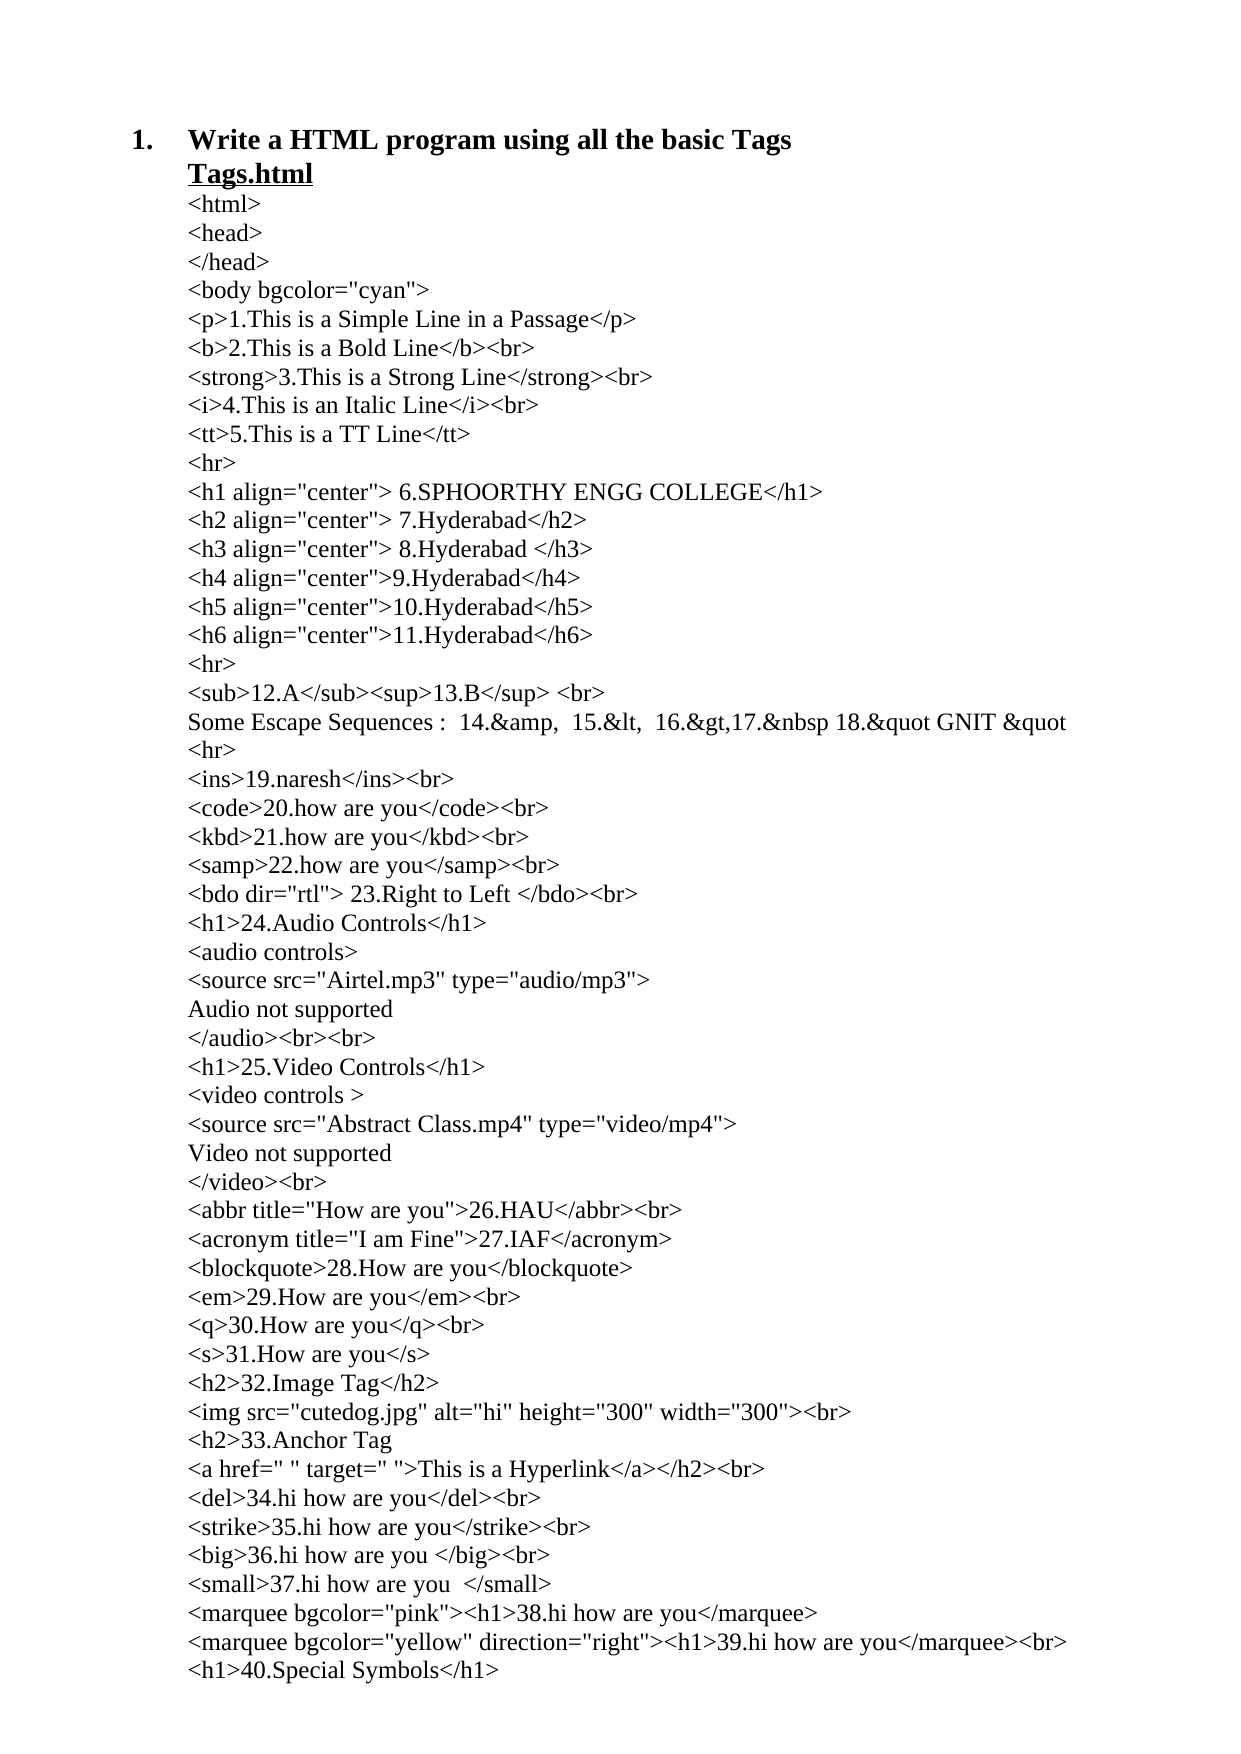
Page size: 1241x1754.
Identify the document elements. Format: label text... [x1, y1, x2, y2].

text <small>37.hi how are you </small> [187, 1569, 1090, 1598]
text <abbr title="How are you">26.HAU</abbr><br> [187, 1196, 1090, 1224]
text <strong>3.This is a Strong Line</strong><br> [187, 362, 1090, 391]
text <p>1.This is a Simple Line in a Passage</p> [187, 304, 1090, 333]
text <samp>22.how are you</samp><br> [187, 851, 1090, 879]
text </head> [187, 247, 1090, 276]
text <bdo dir="rtl"> 23.Right to Left </bdo><br> [187, 879, 1090, 908]
text <h1>24.Audio Controls</h1> [187, 908, 1090, 937]
text <marquee bgcolor="yellow" direction="right"><h1>39.hi how are you</marquee><br> [187, 1627, 1090, 1656]
text <acronym title="I am Fine">27.IAF</acronym> [187, 1224, 1090, 1253]
text <marquee bgcolor="pink"><h1>38.hi how are you</marquee> [187, 1598, 1090, 1627]
text <h1>40.Special Symbols</h1> [187, 1656, 1090, 1684]
text Tags.html [187, 156, 1090, 189]
text <h5 align="center">10.Hyderabad</h5> [187, 592, 1090, 621]
text <hr> [187, 448, 1090, 477]
text <h1>25.Video Controls</h1> [187, 1052, 1090, 1081]
text Some Escape Sequences : 14.&amp, 15.&lt, 16.&gt,17.&nbsp 18.&quot GNIT &quot [187, 707, 1090, 736]
text <h4 align="center">9.Hyderabad</h4> [187, 563, 1090, 592]
text <source src="Abstract Class.mp4" type="video/mp4"> [187, 1109, 1090, 1138]
text <hr> [187, 649, 1090, 678]
text <blockquote>28.How are you</blockquote> [187, 1253, 1090, 1282]
text <img src="cutedog.jpg" alt="hi" height="300" width="300"><br> [187, 1397, 1090, 1426]
text <hr> [187, 736, 1090, 764]
text <b>2.This is a Bold Line</b><br> [187, 333, 1090, 362]
list Write a HTML program using all the basic Tags [131, 122, 1090, 156]
text <video controls > [187, 1081, 1090, 1109]
text <h2>32.Image Tag</h2> [187, 1368, 1090, 1397]
text <h2 align="center"> 7.Hyderabad</h2> [187, 506, 1090, 534]
text <kbd>21.how are you</kbd><br> [187, 822, 1090, 851]
text <ins>19.naresh</ins><br> [187, 764, 1090, 793]
text </video><br> [187, 1167, 1090, 1196]
text </audio><br><br> [187, 1023, 1090, 1052]
text <s>31.How are you</s> [187, 1339, 1090, 1368]
text <html> [187, 189, 1090, 218]
text <source src="Airtel.mp3" type="audio/mp3"> [187, 966, 1090, 994]
text <big>36.hi how are you </big><br> [187, 1541, 1090, 1569]
text <em>29.How are you</em><br> [187, 1282, 1090, 1311]
text <del>34.hi how are you</del><br> [187, 1483, 1090, 1512]
text <q>30.How are you</q><br> [187, 1311, 1090, 1339]
text <h3 align="center"> 8.Hyderabad </h3> [187, 534, 1090, 563]
text <tt>5.This is a TT Line</tt> [187, 419, 1090, 448]
text <i>4.This is an Italic Line</i><br> [187, 391, 1090, 419]
text <code>20.how are you</code><br> [187, 793, 1090, 822]
text <h1 align="center"> 6.SPHOORTHY ENGG COLLEGE</h1> [187, 477, 1090, 506]
text <audio controls> [187, 937, 1090, 966]
text <strike>35.hi how are you</strike><br> [187, 1512, 1090, 1541]
text <body bgcolor="cyan"> [187, 276, 1090, 304]
text <h6 align="center">11.Hyderabad</h6> [187, 621, 1090, 649]
text Video not supported [187, 1138, 1090, 1167]
text <sub>12.A</sub><sup>13.B</sup> <br> [187, 678, 1090, 707]
text Audio not supported [187, 994, 1090, 1023]
text <head> [187, 218, 1090, 247]
text <h2>33.Anchor Tag [187, 1426, 1090, 1454]
text <a href=" " target=" ">This is a Hyperlink</a></h2><br> [187, 1454, 1090, 1483]
